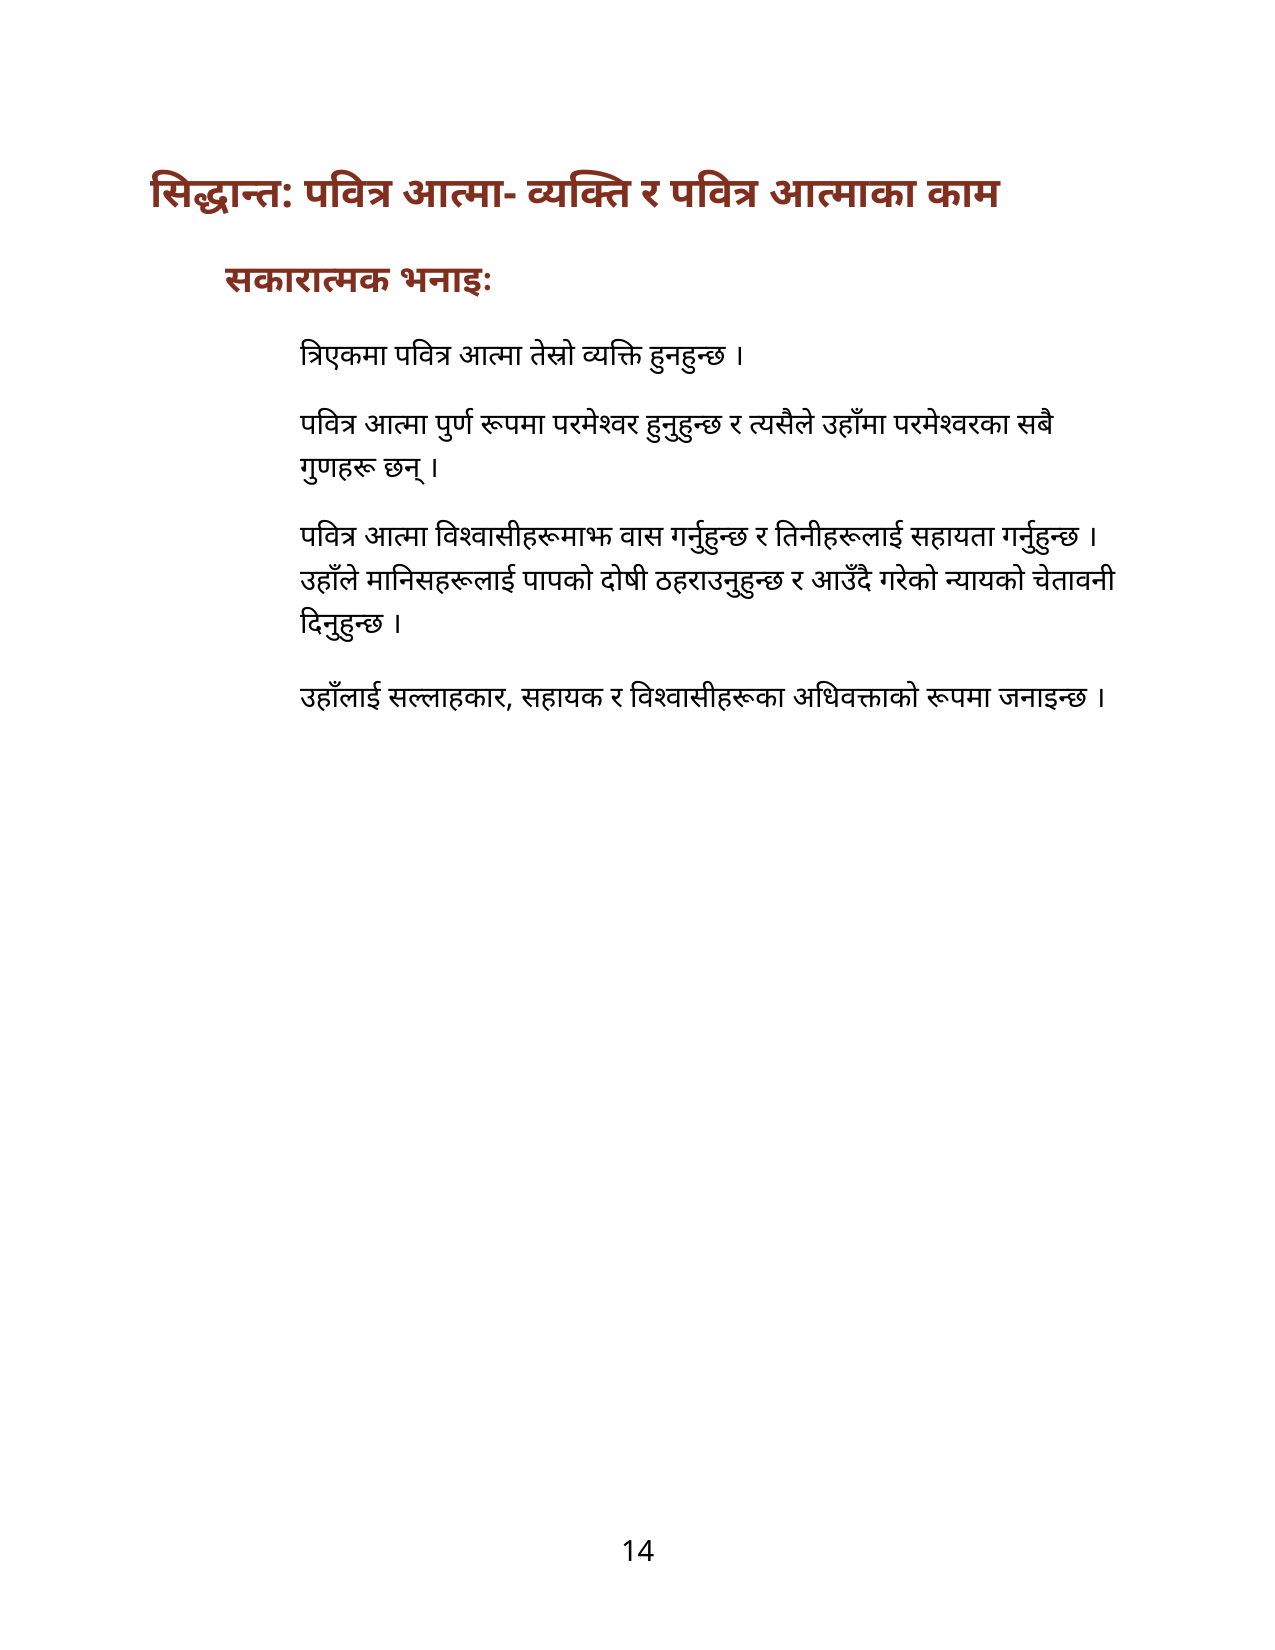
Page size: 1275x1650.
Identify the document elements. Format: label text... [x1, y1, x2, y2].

subtitle सकारात्मक भनाइः [225, 258, 1125, 307]
subtitle सिद्धान्त: पवित्र आत्मा- व्यक्ति र पवित्र आत्माका काम [150, 162, 1125, 224]
text पवित्र आत्मा विश्‍वासीहरूमाझ वास गर्नुहुन्छ र तिनीहरूलाई सहायता गर्नुहुन्छ । उहाँले मानिसहरूलाई पापको दोषी ठहराउनुहुन्छ र आउँदै गरेको न्यायको चेतावनी दिनुहुन्छ । [300, 520, 1125, 646]
text पवित्र आत्मा पुर्ण रूपमा परमेश्‍वर हुनुहुन्छ र त्यसैले उहाँमा परमेश्‍वरका सबै गुणहरू छन् । [300, 408, 1125, 490]
text उहाँलाई सल्लाहकार, सहायक र विश्‍वासीहरूका अधिवक्ताको रूपमा जनाइन्छ । [300, 676, 1125, 719]
text त्रिएकमा पवित्र आत्मा तेस्रो व्यक्ति हुनहुन्छ । [300, 339, 1125, 377]
